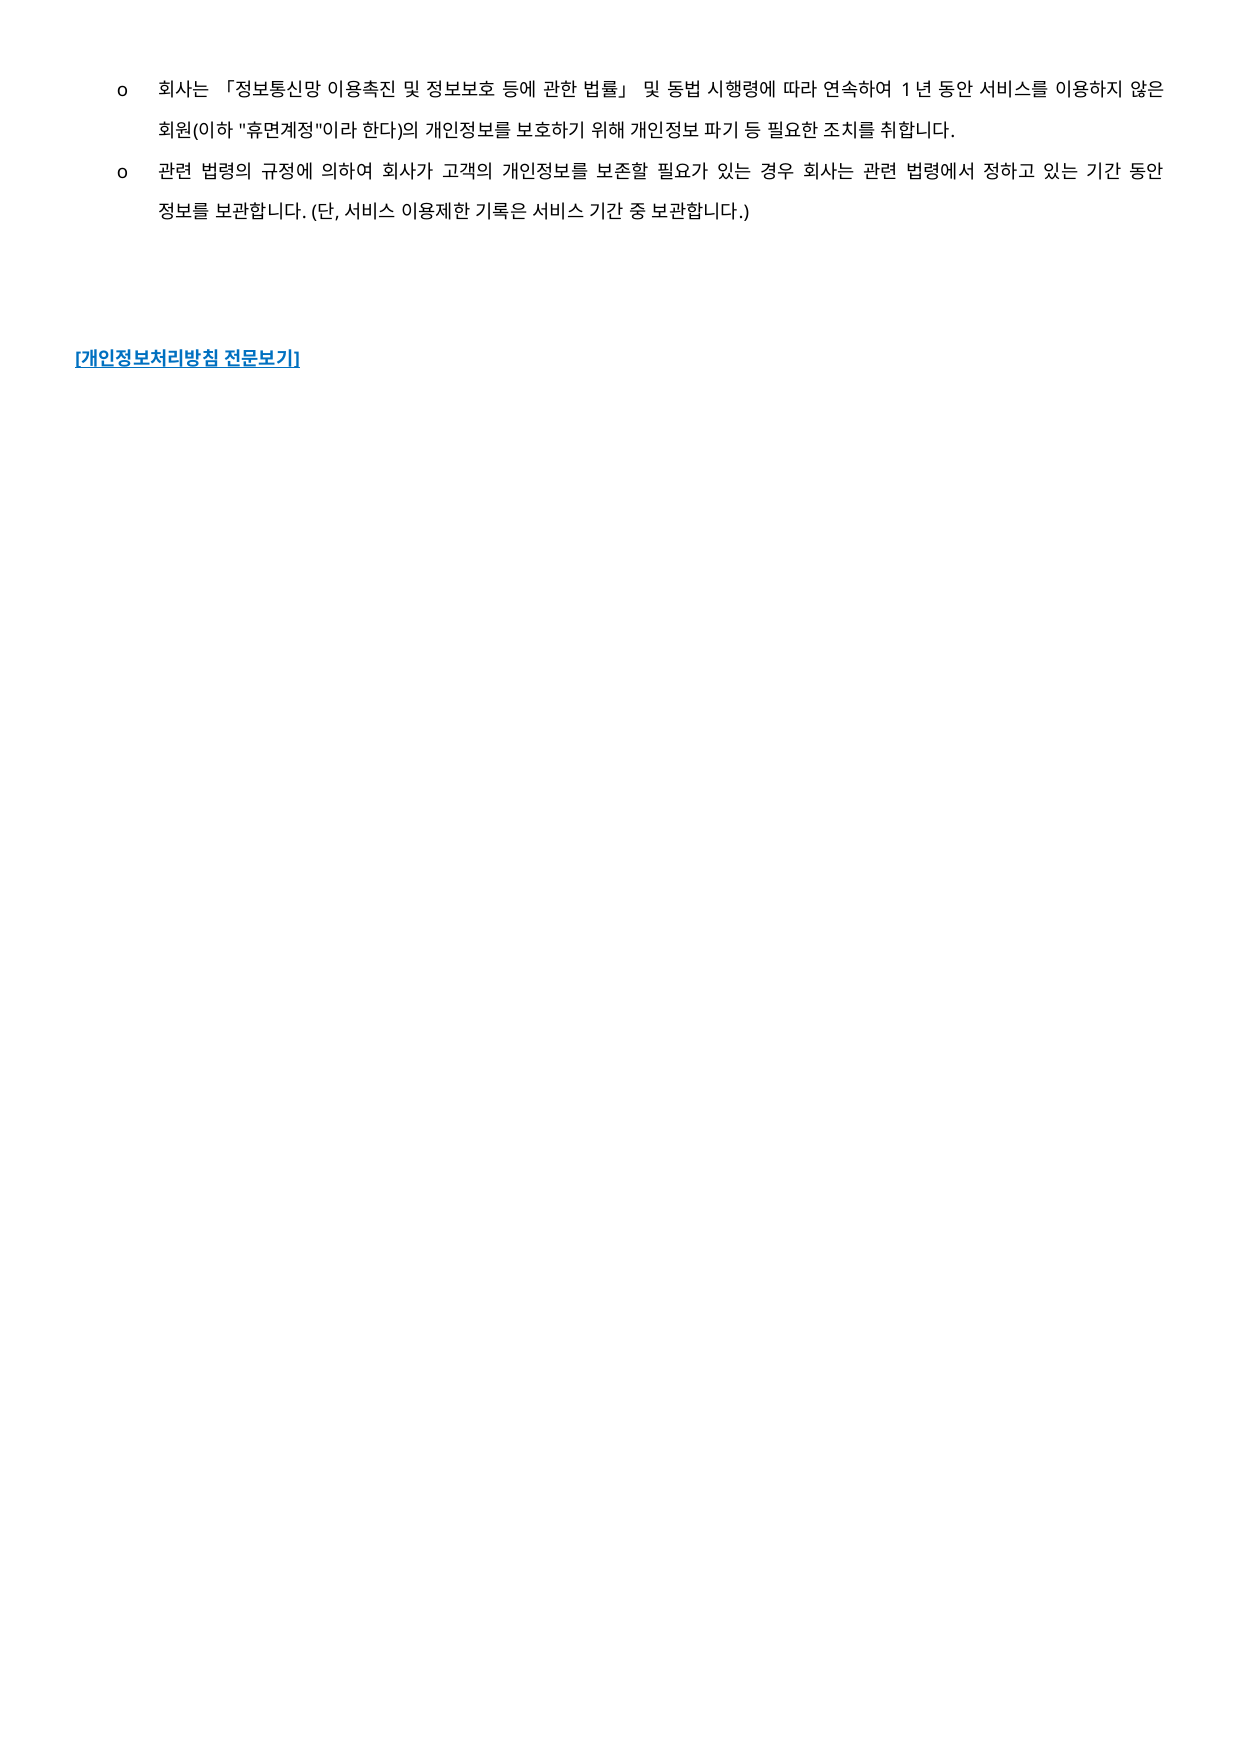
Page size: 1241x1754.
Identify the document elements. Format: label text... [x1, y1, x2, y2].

text [개인정보처리방침 전문보기] [75, 343, 1165, 371]
list 관련 법령의 규정에 의하여 회사가 고객의 개인정보를 보존할 필요가 있는 경우 회사는 관련 법령에서 정하고 있는 기간 동안 정보를 보관합니다. (단, 서비스 이용제한 기록은 서비스 기간 중 보관합니다.) [117, 156, 1165, 224]
list 회사는 「정보통신망 이용촉진 및 정보보호 등에 관한 법률」 및 동법 시행령에 따라 연속하여 1년 동안 서비스를 이용하지 않은 회원(이하 "휴면계정"이라 한다)의 개인정보를 보호하기 위해 개인정보 파기 등 필요한 조치를 취합니다. [117, 75, 1165, 143]
